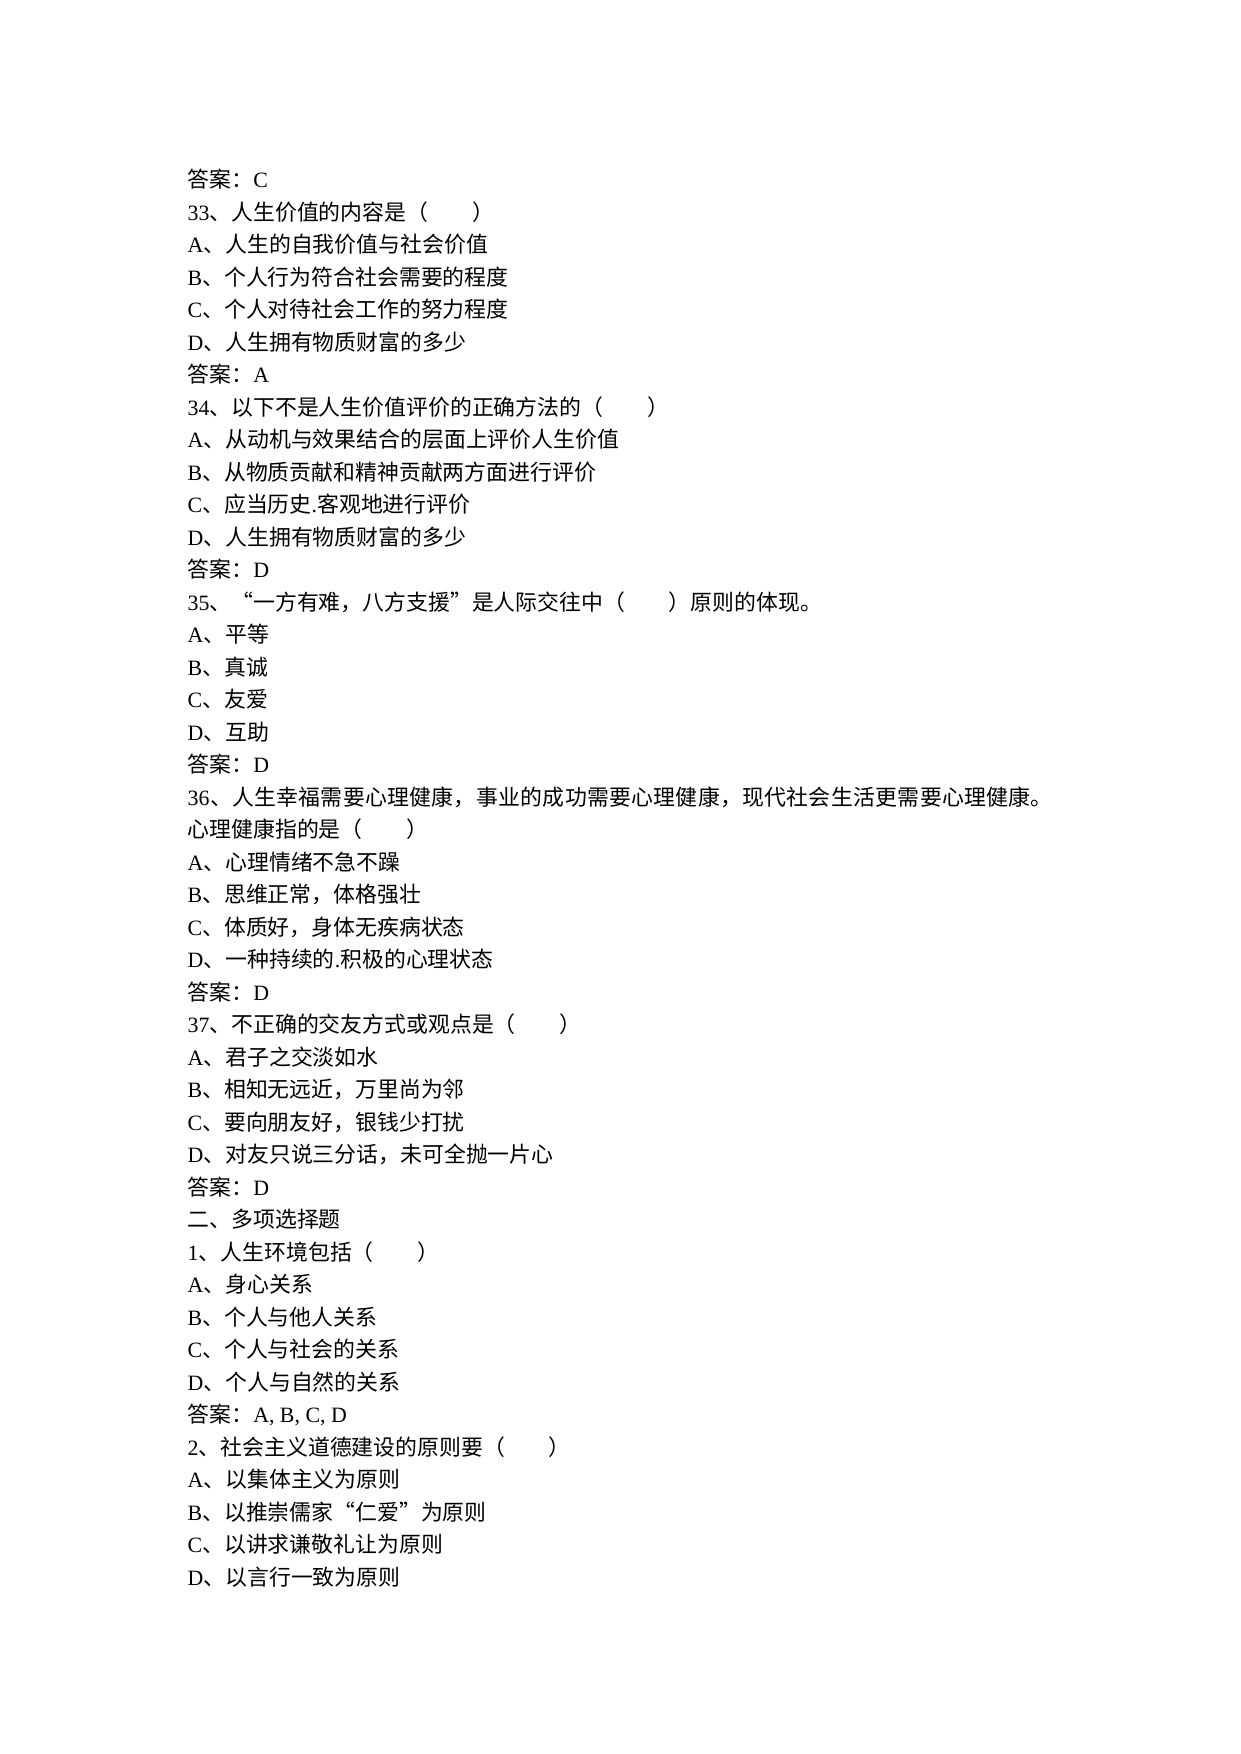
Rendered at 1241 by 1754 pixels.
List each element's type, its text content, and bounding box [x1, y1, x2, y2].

text B、真诚 [187, 649, 1053, 682]
text C、个人与社会的关系 [187, 1332, 1053, 1364]
text D、以言行一致为原则 [187, 1559, 1053, 1592]
text A、从动机与效果结合的层面上评价人生价值 [187, 422, 1053, 454]
text B、从物质贡献和精神贡献两方面进行评价 [187, 454, 1053, 487]
text 答案：A [187, 357, 1053, 389]
text C、应当历史.客观地进行评价 [187, 487, 1053, 519]
text A、人生的自我价值与社会价值 [187, 227, 1053, 259]
text B、相知无远近，万里尚为邻 [187, 1072, 1053, 1104]
text C、要向朋友好，银钱少打扰 [187, 1104, 1053, 1137]
text B、以推崇儒家“仁爱”为原则 [187, 1494, 1053, 1527]
text 答案：D [187, 974, 1053, 1007]
text D、一种持续的.积极的心理状态 [187, 942, 1053, 974]
text 2、社会主义道德建设的原则要（ ） [187, 1429, 1053, 1462]
text C、友爱 [187, 682, 1053, 714]
text A、以集体主义为原则 [187, 1462, 1053, 1494]
text B、思维正常，体格强壮 [187, 877, 1053, 909]
text D、人生拥有物质财富的多少 [187, 324, 1053, 357]
text 二、多项选择题 [187, 1202, 1053, 1234]
text A、君子之交淡如水 [187, 1039, 1053, 1072]
text D、对友只说三分话，未可全抛一片心 [187, 1137, 1053, 1169]
text 答案：D [187, 747, 1053, 779]
text 36、人生幸福需要心理健康，事业的成功需要心理健康，现代社会生活更需要心理健康。心理健康指的是（ ） [187, 779, 1053, 844]
text 答案：D [187, 552, 1053, 584]
text 答案：D [187, 1169, 1053, 1202]
text D、个人与自然的关系 [187, 1364, 1053, 1397]
text B、个人行为符合社会需要的程度 [187, 259, 1053, 292]
text 答案：C [187, 162, 1053, 194]
text 34、以下不是人生价值评价的正确方法的（ ） [187, 389, 1053, 422]
text 37、不正确的交友方式或观点是（ ） [187, 1007, 1053, 1039]
text C、体质好，身体无疾病状态 [187, 909, 1053, 942]
text C、以讲求谦敬礼让为原则 [187, 1527, 1053, 1559]
text B、个人与他人关系 [187, 1299, 1053, 1332]
text A、心理情绪不急不躁 [187, 844, 1053, 877]
text 1、人生环境包括（ ） [187, 1234, 1053, 1267]
text A、平等 [187, 617, 1053, 649]
text D、互助 [187, 714, 1053, 747]
text 答案：A, B, C, D [187, 1397, 1053, 1429]
text 35、“一方有难，八方支援”是人际交往中（ ）原则的体现。 [187, 584, 1053, 617]
text 33、人生价值的内容是（ ） [187, 194, 1053, 227]
text D、人生拥有物质财富的多少 [187, 519, 1053, 552]
text A、身心关系 [187, 1267, 1053, 1299]
text C、个人对待社会工作的努力程度 [187, 292, 1053, 324]
